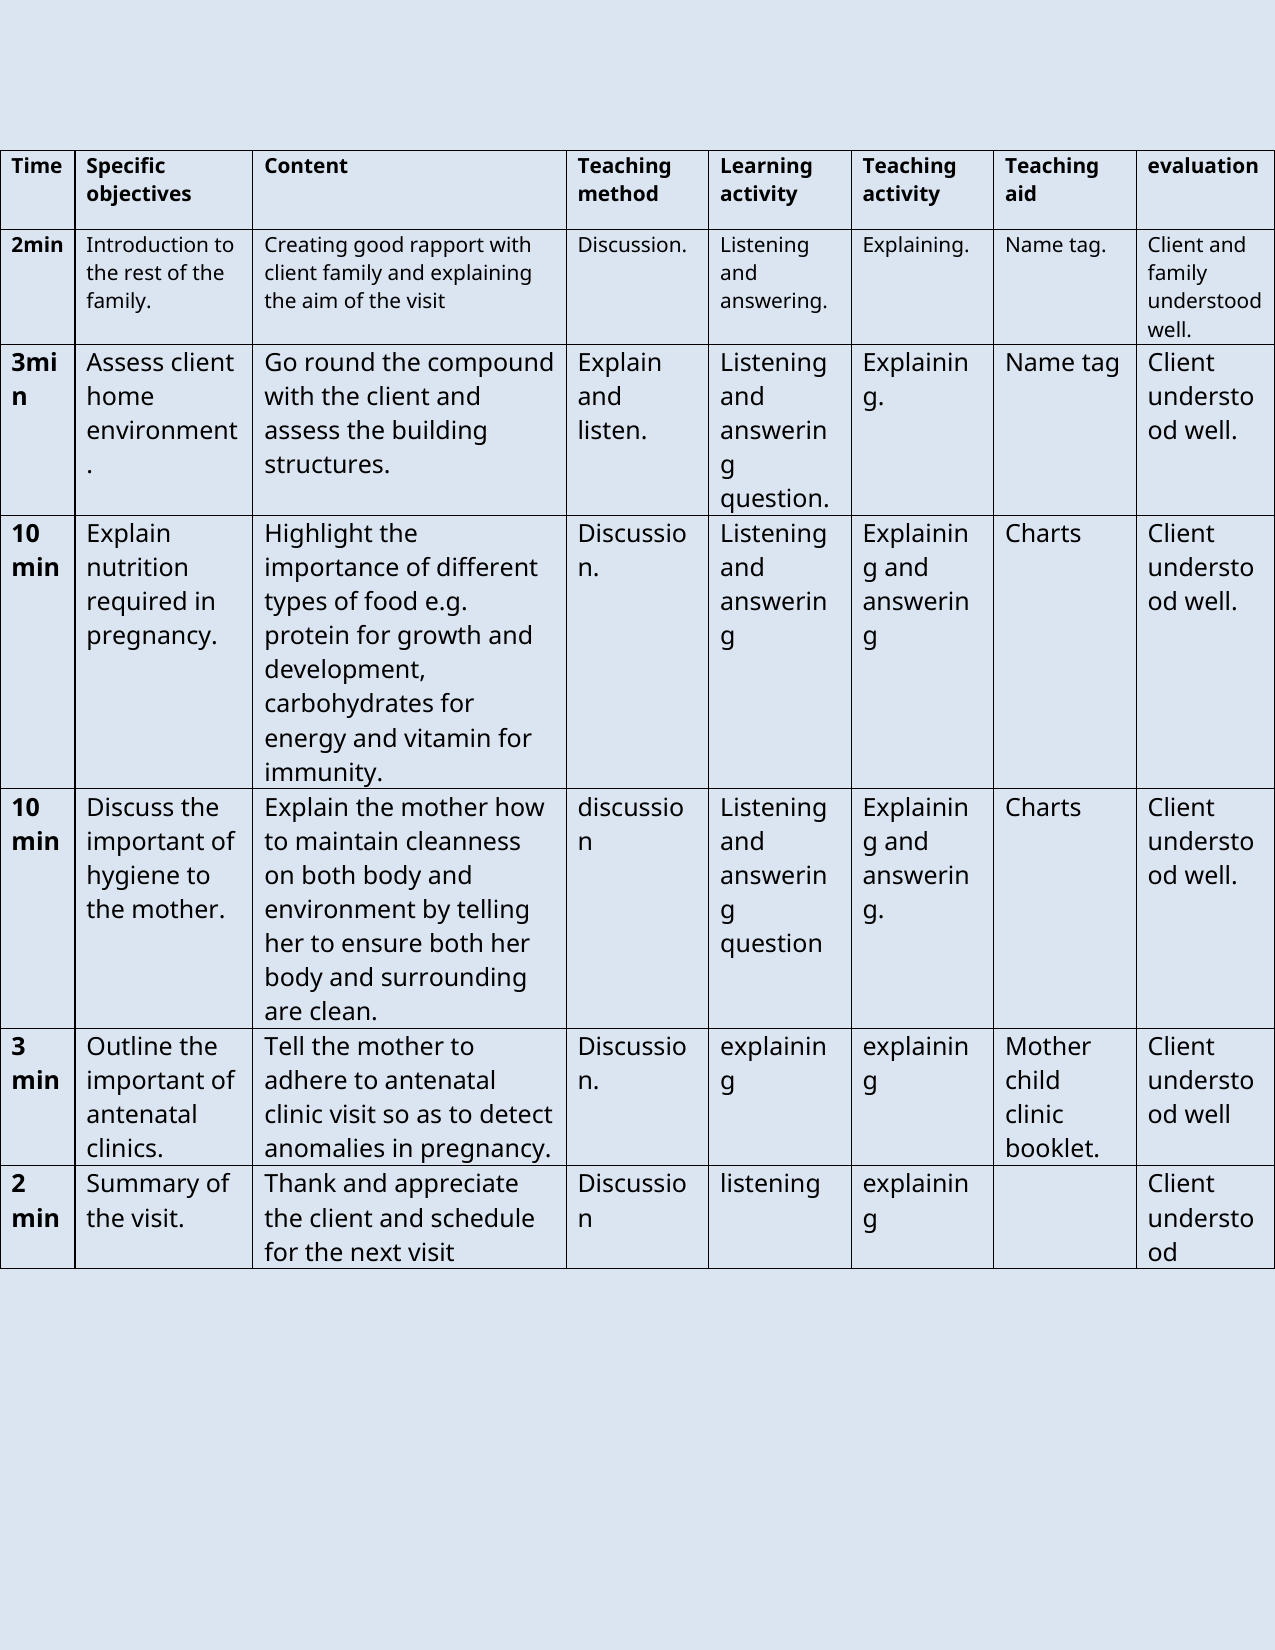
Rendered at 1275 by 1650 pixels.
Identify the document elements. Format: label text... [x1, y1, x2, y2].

table_header Specific objectives [76, 151, 252, 229]
table_cell Explaining. [852, 230, 993, 343]
table_cell Client understood well. [1137, 789, 1274, 1028]
table_cell explaining [709, 1029, 851, 1165]
table_header Teaching method [567, 151, 708, 229]
table_cell Explain nutrition required in pregnancy. [76, 516, 252, 788]
table_cell Mother child clinic booklet. [994, 1029, 1136, 1165]
table_cell Creating good rapport with client family and explaining the aim of the visit [253, 230, 566, 343]
table_cell Explain the mother how to maintain cleanness on both body and environment by telling her to ensure both her body and surrounding are clean. [253, 789, 566, 1028]
table_cell discussion [567, 789, 708, 1028]
table_cell Explaining and answering. [852, 789, 993, 1028]
table_cell Discussion. [567, 230, 708, 343]
table_cell 3min [1, 345, 74, 515]
table_cell Discussion. [567, 1029, 708, 1165]
table_cell Name tag. [994, 230, 1136, 343]
table_cell Go round the compound with the client and assess the building structures. [253, 345, 566, 515]
table_cell Explaining and answering [852, 516, 993, 788]
table_cell Client and family understood well. [1137, 230, 1274, 343]
table_header Teaching activity [852, 151, 993, 229]
table_cell Discussion [567, 1166, 708, 1268]
table_header Teaching aid [994, 151, 1136, 229]
table_cell [994, 1166, 1136, 1268]
table_cell 2 min [1, 1166, 74, 1268]
table_cell 10 min [1, 516, 74, 788]
table_cell Charts [994, 789, 1136, 1028]
table_cell Outline the important of antenatal clinics. [76, 1029, 252, 1165]
table_cell Listening and answering question [709, 789, 851, 1028]
table_cell Assess client home environment. [76, 345, 252, 515]
table_cell Client understood well. [1137, 516, 1274, 788]
table_cell Client understood [1137, 1166, 1274, 1268]
table_cell Charts [994, 516, 1136, 788]
table_cell 3 min [1, 1029, 74, 1165]
table_cell explaining [852, 1029, 993, 1165]
table_cell Tell the mother to adhere to antenatal clinic visit so as to detect anomalies in pregnancy. [253, 1029, 566, 1165]
table_cell Discuss the important of hygiene to the mother. [76, 789, 252, 1028]
table_header Time [1, 151, 74, 229]
table_cell Discussion. [567, 516, 708, 788]
table_cell Highlight the importance of different types of food e.g. protein for growth and development, carbohydrates for energy and vitamin for immunity. [253, 516, 566, 788]
table_cell Explaining. [852, 345, 993, 515]
table_cell 10 min [1, 789, 74, 1028]
table_cell Client understood well [1137, 1029, 1274, 1165]
table_cell Listening and answering question. [709, 345, 851, 515]
table_cell Summary of the visit. [76, 1166, 252, 1268]
table_cell explaining [852, 1166, 993, 1268]
table_cell Explain and listen. [567, 345, 708, 515]
table_header Learning activity [709, 151, 851, 229]
table_cell 2min [1, 230, 74, 343]
table_cell Name tag [994, 345, 1136, 515]
table_cell Thank and appreciate the client and schedule for the next visit [253, 1166, 566, 1268]
table_cell Client understood well. [1137, 345, 1274, 515]
table_cell listening [709, 1166, 851, 1268]
table_cell Listening and answering [709, 516, 851, 788]
table_cell Listening and answering. [709, 230, 851, 343]
table_header Content [253, 151, 566, 229]
table_cell Introduction to the rest of the family. [76, 230, 252, 343]
table_header evaluation [1137, 151, 1274, 229]
